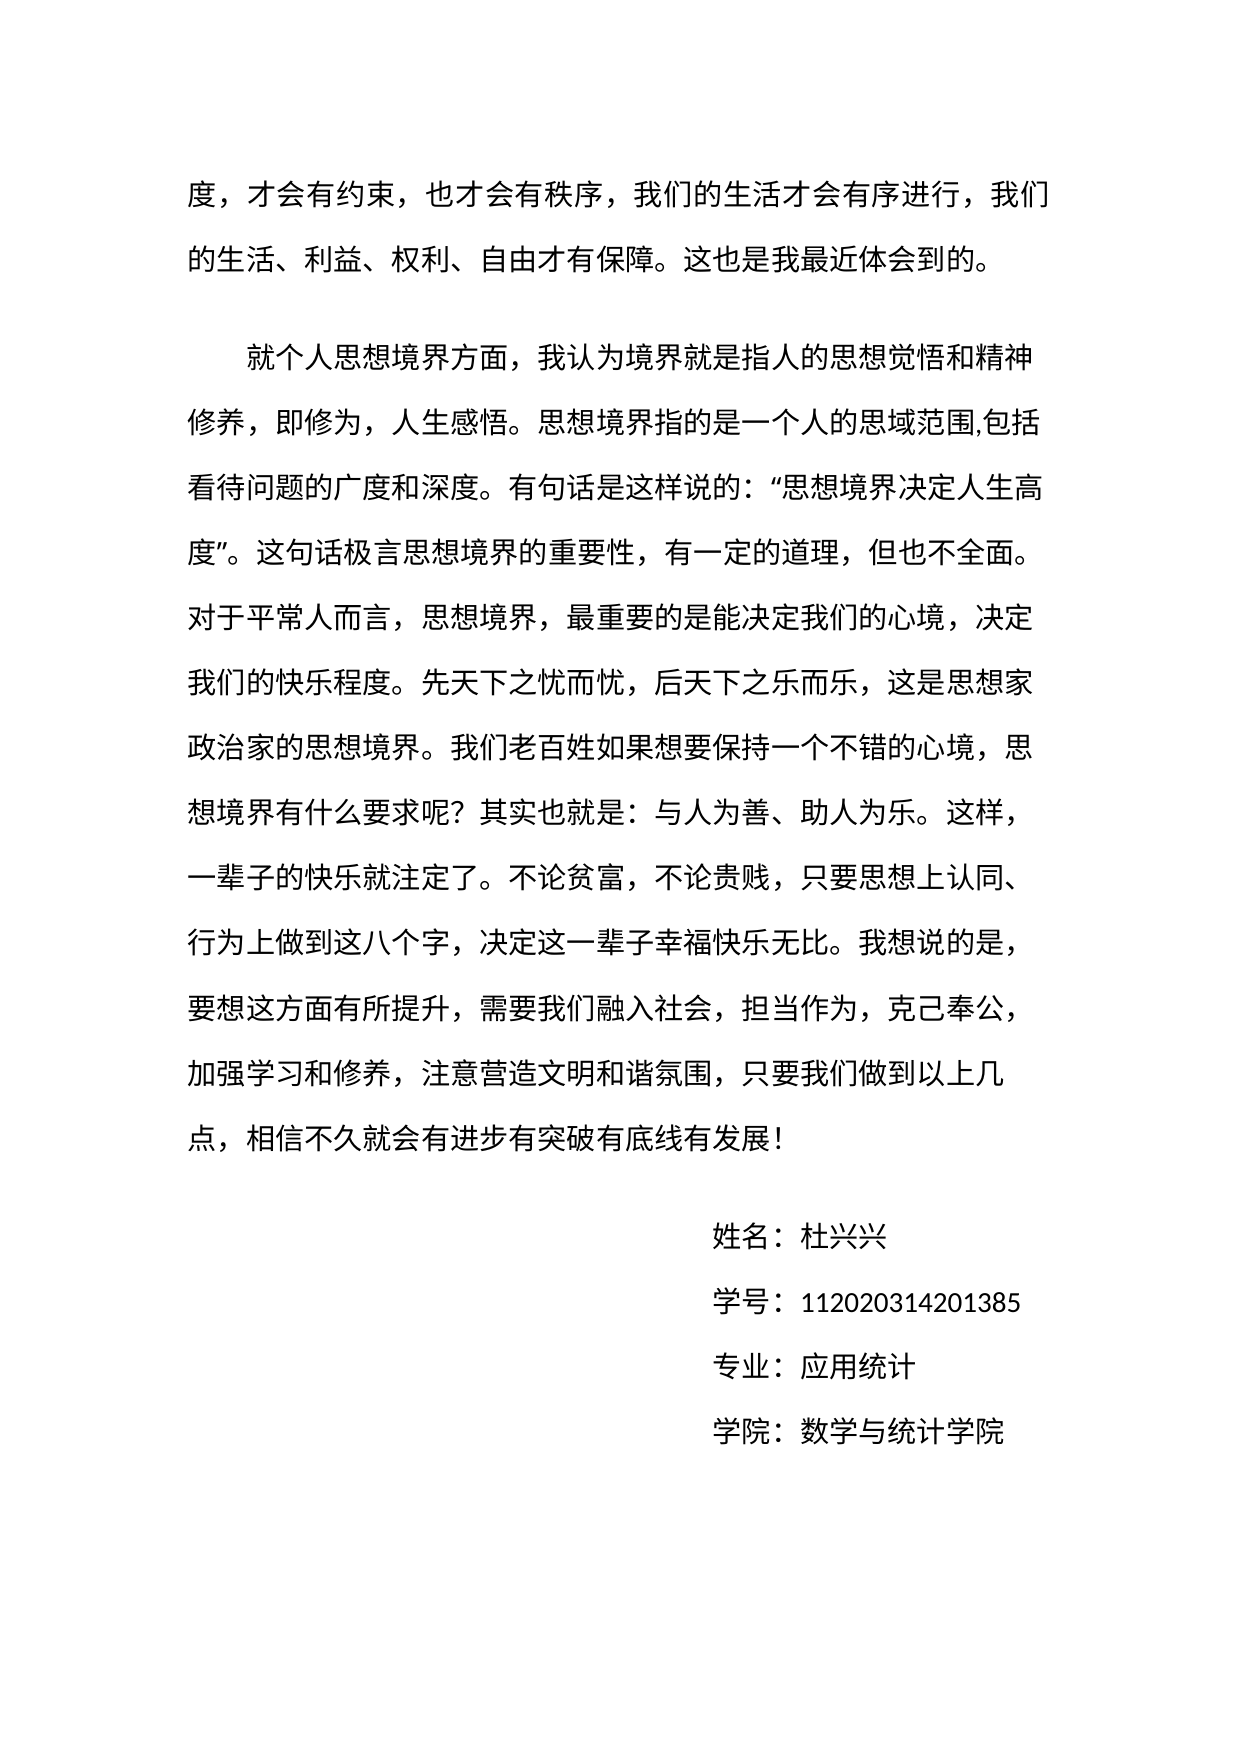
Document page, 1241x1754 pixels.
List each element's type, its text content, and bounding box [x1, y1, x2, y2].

text 学院：数学与统计学院 [712, 1397, 1053, 1462]
text 专业：应用统计 [712, 1332, 1053, 1397]
text 学号：112020314201385 [712, 1267, 1053, 1332]
text 姓名：杜兴兴 [712, 1202, 1053, 1267]
text 就个人思想境界方面，我认为境界就是指人的思想觉悟和精神修养，即修为，人生感悟。思想境界指的是一个人的思域范围,包括看待问题的广度和深度。有句话是这样说的：“思想境界决定人生高度”。这句话极言思想境界的重要性，有一定的道理，但也不全面。对于平常人而言，思想境界，最重要的是能决定我们的心境，决定我们的快乐程度。先天下之忧而忧，后天下之乐而乐，这是思想家政治家的思想境界。我们老百姓如果想要保持一个不错的心境，思想境界有什么要求呢？其实也就是：与人为善、助人为乐。这样，一辈子的快乐就注定了。不论贫富，不论贵贱，只要思想上认同、行为上做到这八个字，决定这一辈子幸福快乐无比。我想说的是，要想这方面有所提升，需要我们融入社会，担当作为，克己奉公，加强学习和修养，注意营造文明和谐氛围，只要我们做到以上几点，相信不久就会有进步有突破有底线有发展！ [187, 324, 1053, 1169]
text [187, 162, 1053, 292]
